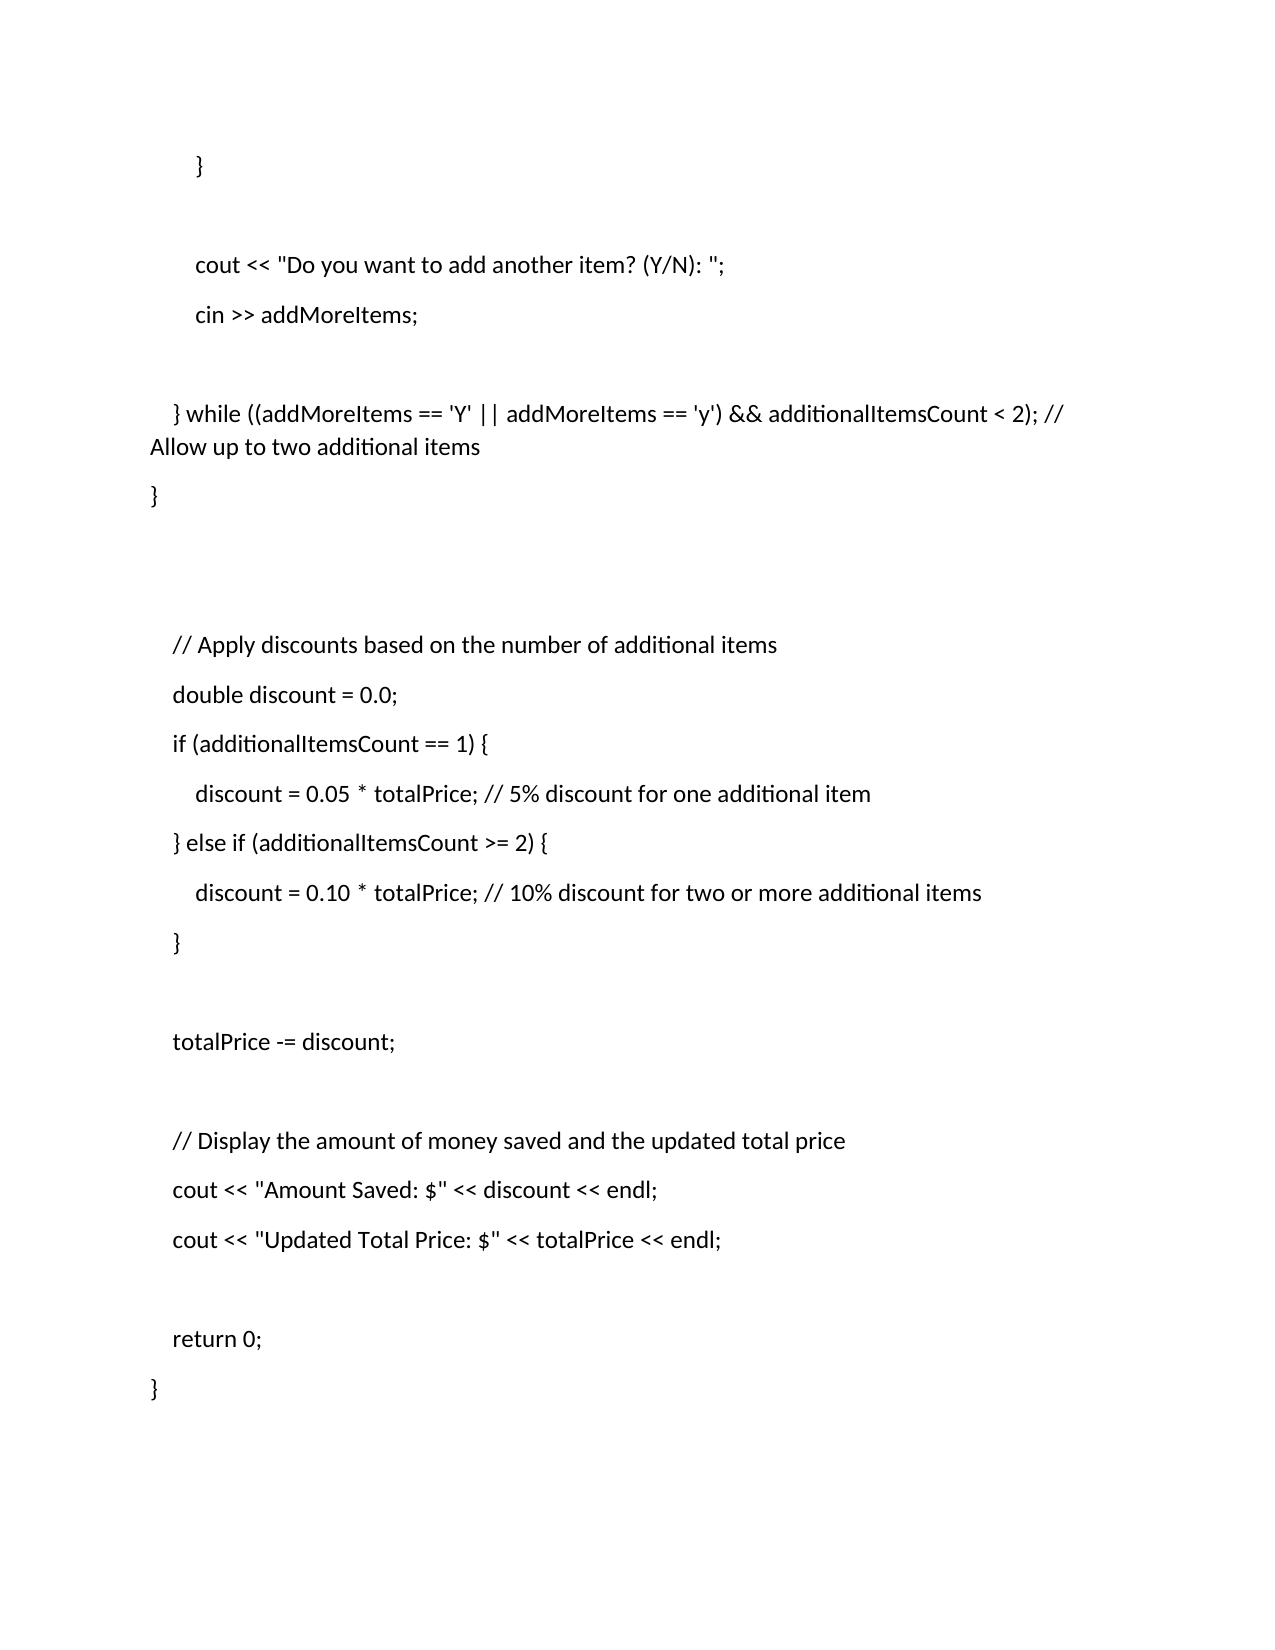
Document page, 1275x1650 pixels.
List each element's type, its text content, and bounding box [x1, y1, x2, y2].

text if (additionalItemsCount == 1) { [150, 728, 1125, 759]
text } [150, 927, 1125, 957]
text cout << "Updated Total Price: $" << totalPrice << endl; [150, 1224, 1125, 1255]
text return 0; [150, 1323, 1125, 1354]
text // Apply discounts based on the number of additional items [150, 629, 1125, 660]
text } while ((addMoreItems == 'Y' || addMoreItems == 'y') && additionalItemsCount < 2); // Allow up to two additional items [150, 398, 1125, 461]
text discount = 0.05 * totalPrice; // 5% discount for one additional item [150, 778, 1125, 808]
text double discount = 0.0; [150, 679, 1125, 709]
text } else if (additionalItemsCount >= 2) { [150, 827, 1125, 858]
text totalPrice -= discount; [150, 1026, 1125, 1056]
text cin >> addMoreItems; [150, 299, 1125, 329]
text } [150, 150, 1125, 181]
text cout << "Amount Saved: $" << discount << endl; [150, 1174, 1125, 1205]
text } [150, 480, 1125, 511]
text // Display the amount of money saved and the updated total price [150, 1125, 1125, 1156]
text } [150, 1373, 1125, 1403]
text discount = 0.10 * totalPrice; // 10% discount for two or more additional items [150, 877, 1125, 908]
text cout << "Do you want to add another item? (Y/N): "; [150, 249, 1125, 280]
